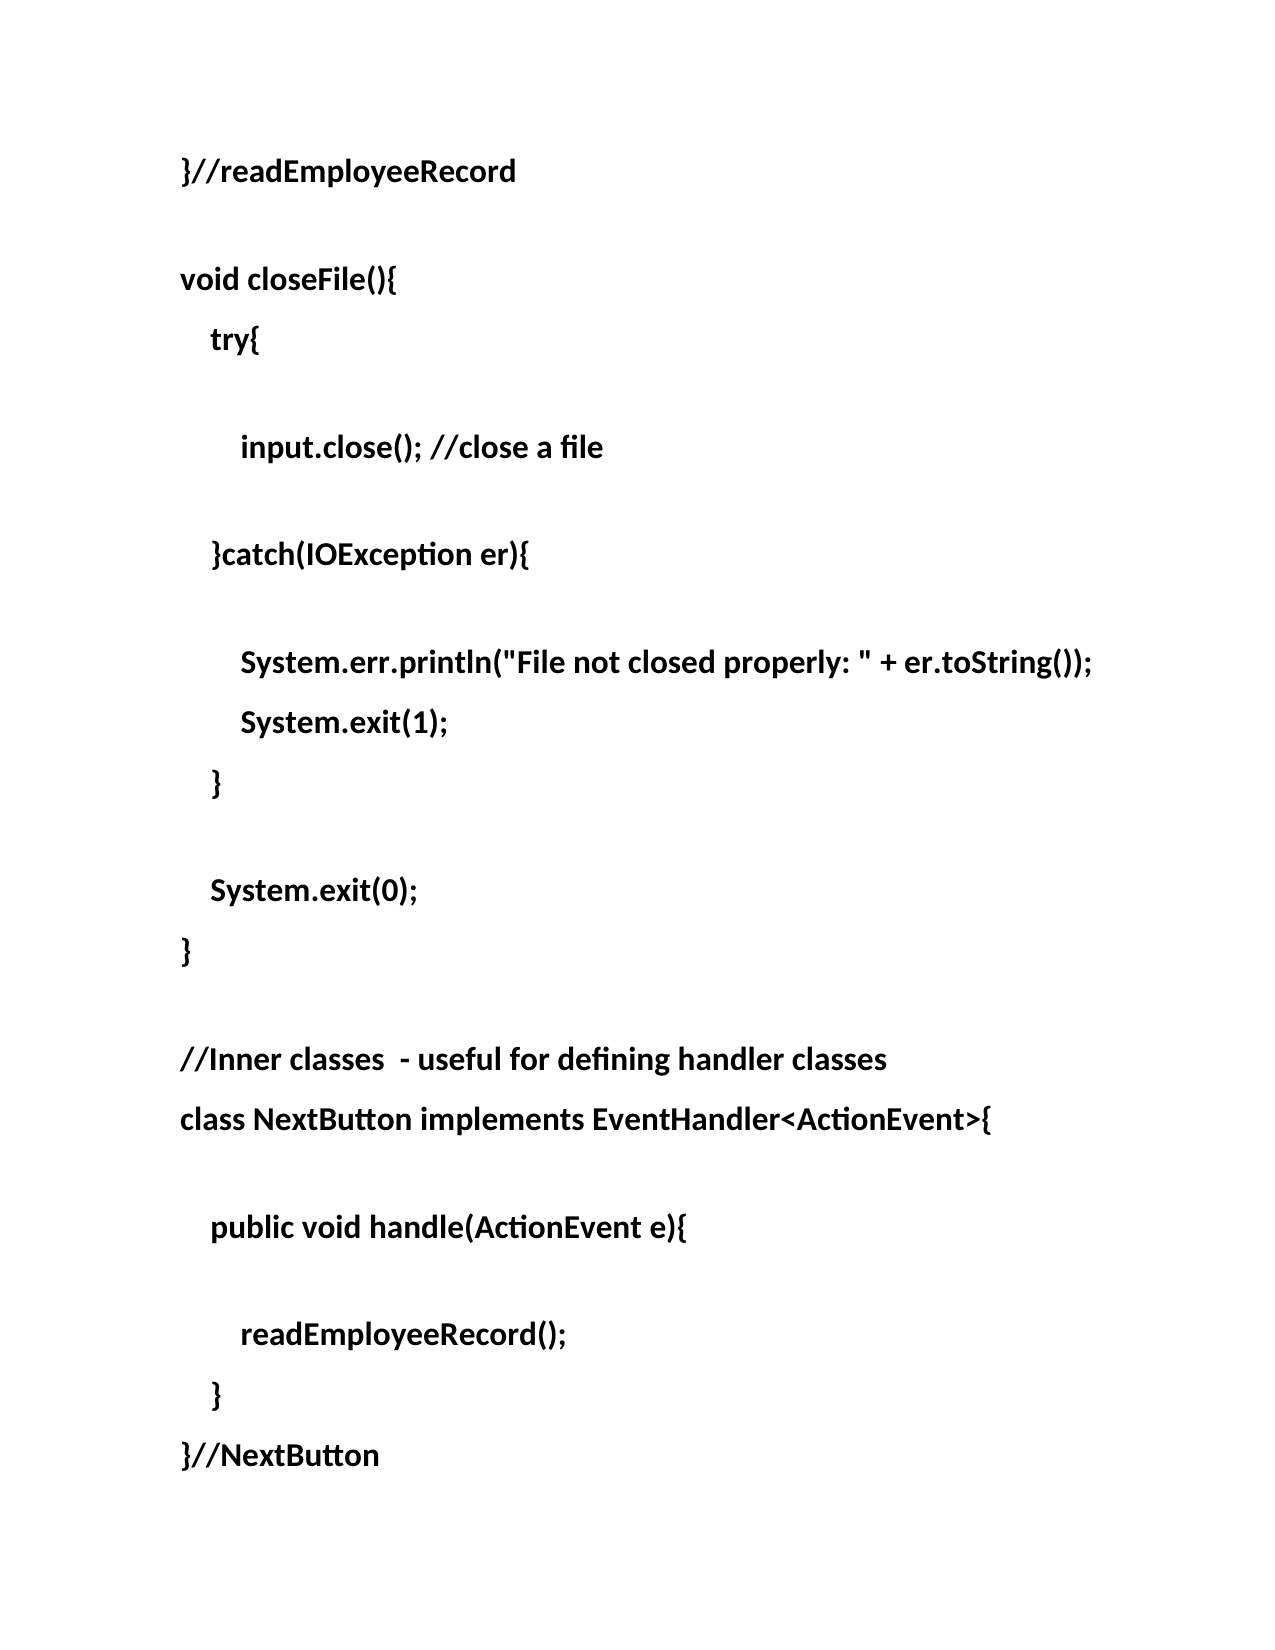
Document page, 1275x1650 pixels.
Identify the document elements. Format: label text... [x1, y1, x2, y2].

text System.err.println("File not closed properly: " + er.toString()); [150, 641, 1125, 681]
text readEmployeeRecord(); [150, 1313, 1125, 1354]
text }catch(IOException er){ [150, 533, 1125, 574]
text }//readEmployeeRecord [150, 150, 1125, 191]
text System.exit(1); [150, 701, 1125, 742]
text void closeFile(){ [150, 257, 1125, 298]
text } [150, 930, 1125, 971]
text } [150, 1374, 1125, 1414]
text try{ [150, 318, 1125, 359]
text input.close(); //close a file [150, 426, 1125, 466]
text //Inner classes - useful for defining handler classes [150, 1037, 1125, 1078]
text class NextButton implements EventHandler<ActionEvent>{ [150, 1098, 1125, 1139]
text }//NextButton [150, 1434, 1125, 1475]
text } [150, 762, 1125, 803]
text public void handle(ActionEvent e){ [150, 1206, 1125, 1246]
text System.exit(0); [150, 869, 1125, 910]
